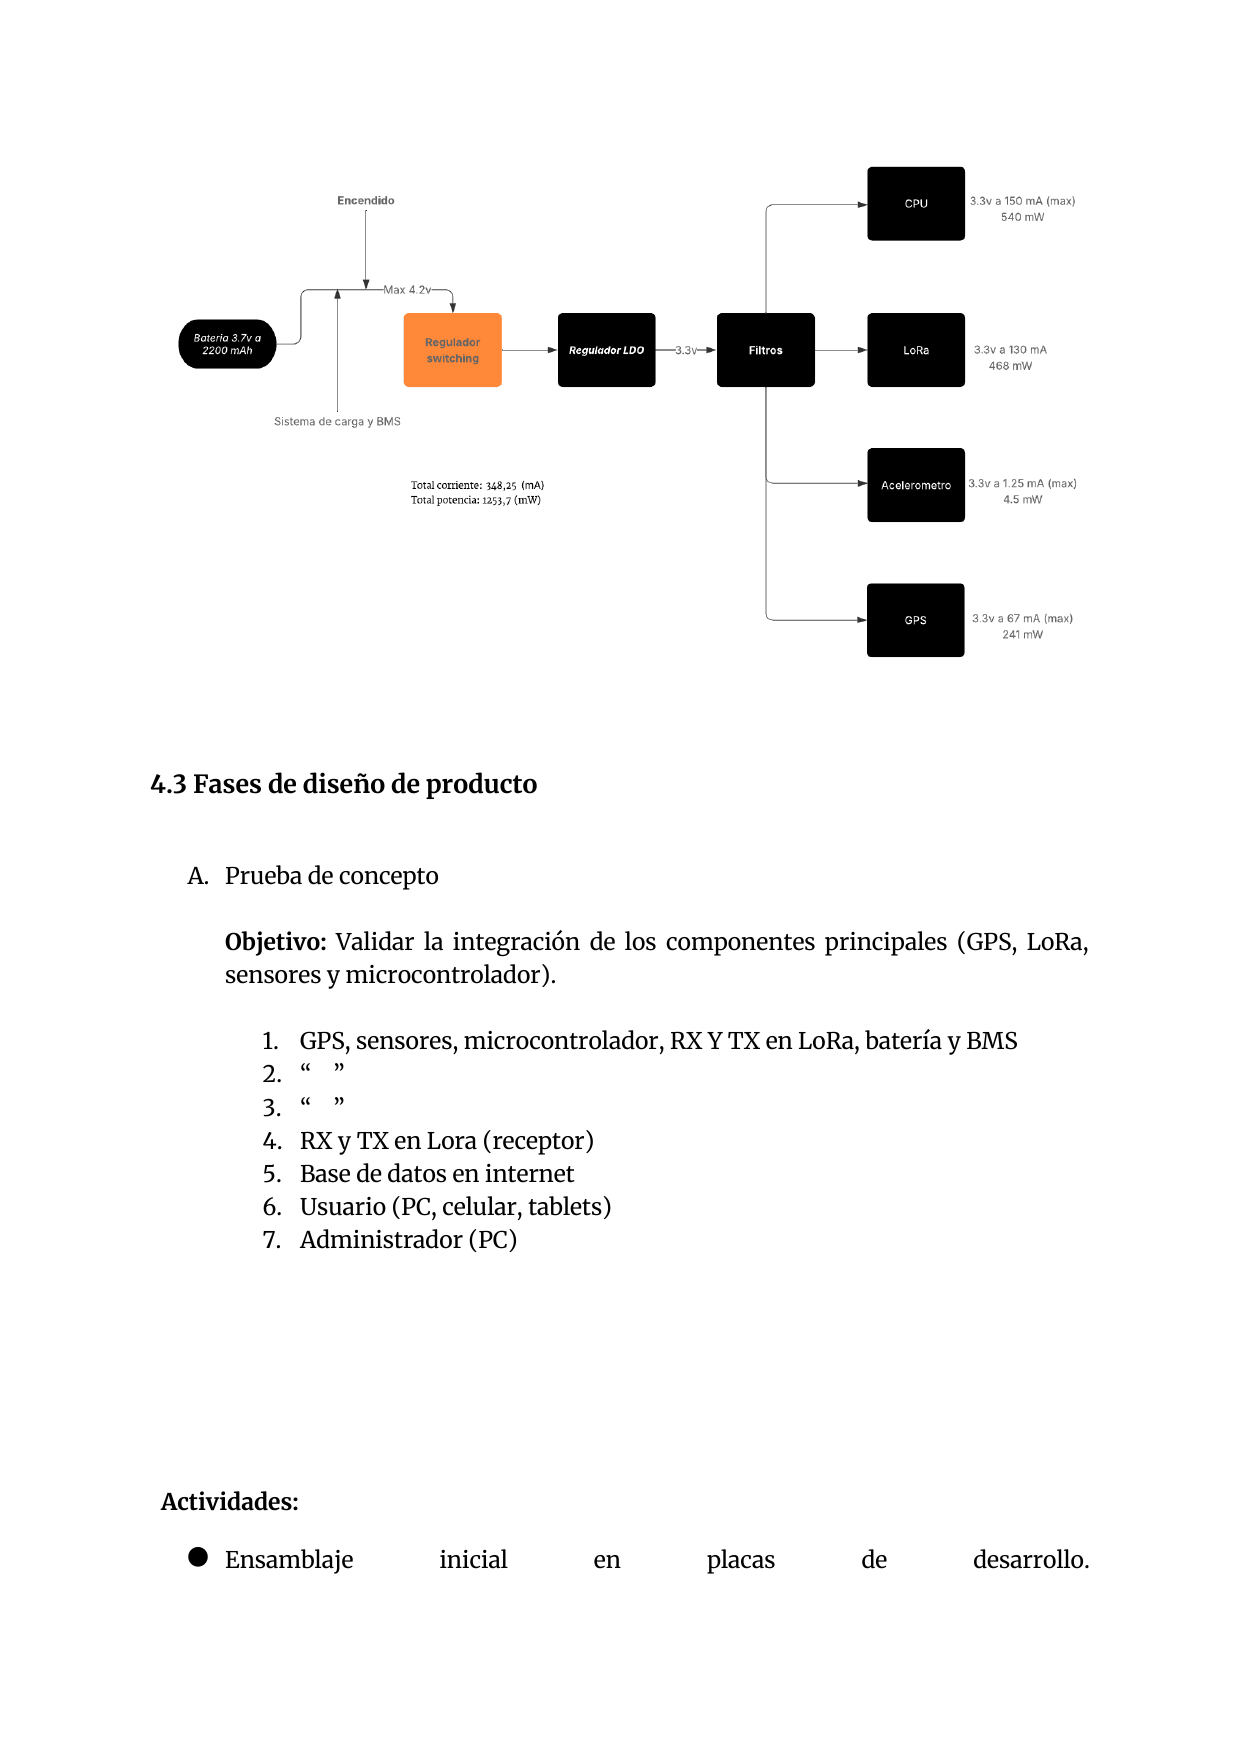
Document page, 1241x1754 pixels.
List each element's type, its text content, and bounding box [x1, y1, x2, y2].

list Usuario (PC, celular, tablets) [262, 1193, 1090, 1222]
list “ ” [262, 1093, 1090, 1122]
list Ensamblaje inicial en placas de desarrollo. [187, 1546, 1090, 1601]
text Actividades: [150, 1488, 1090, 1517]
text 4.3 Fases de diseño de producto [150, 769, 1090, 800]
list RX y TX en Lora (receptor) [262, 1127, 1090, 1155]
list Administrador (PC) [262, 1226, 1090, 1255]
list GPS, sensores, microcontrolador, RX Y TX en LoRa, batería y BMS [262, 1027, 1090, 1056]
list Prueba de concepto [187, 862, 1090, 890]
text Objetivo: Validar la integración de los componentes principales (GPS, LoRa, sensores y microcontrolador). [225, 928, 1090, 990]
list Base de datos en internet [262, 1160, 1090, 1188]
list “ ” [262, 1060, 1090, 1089]
picture [150, 150, 1091, 688]
